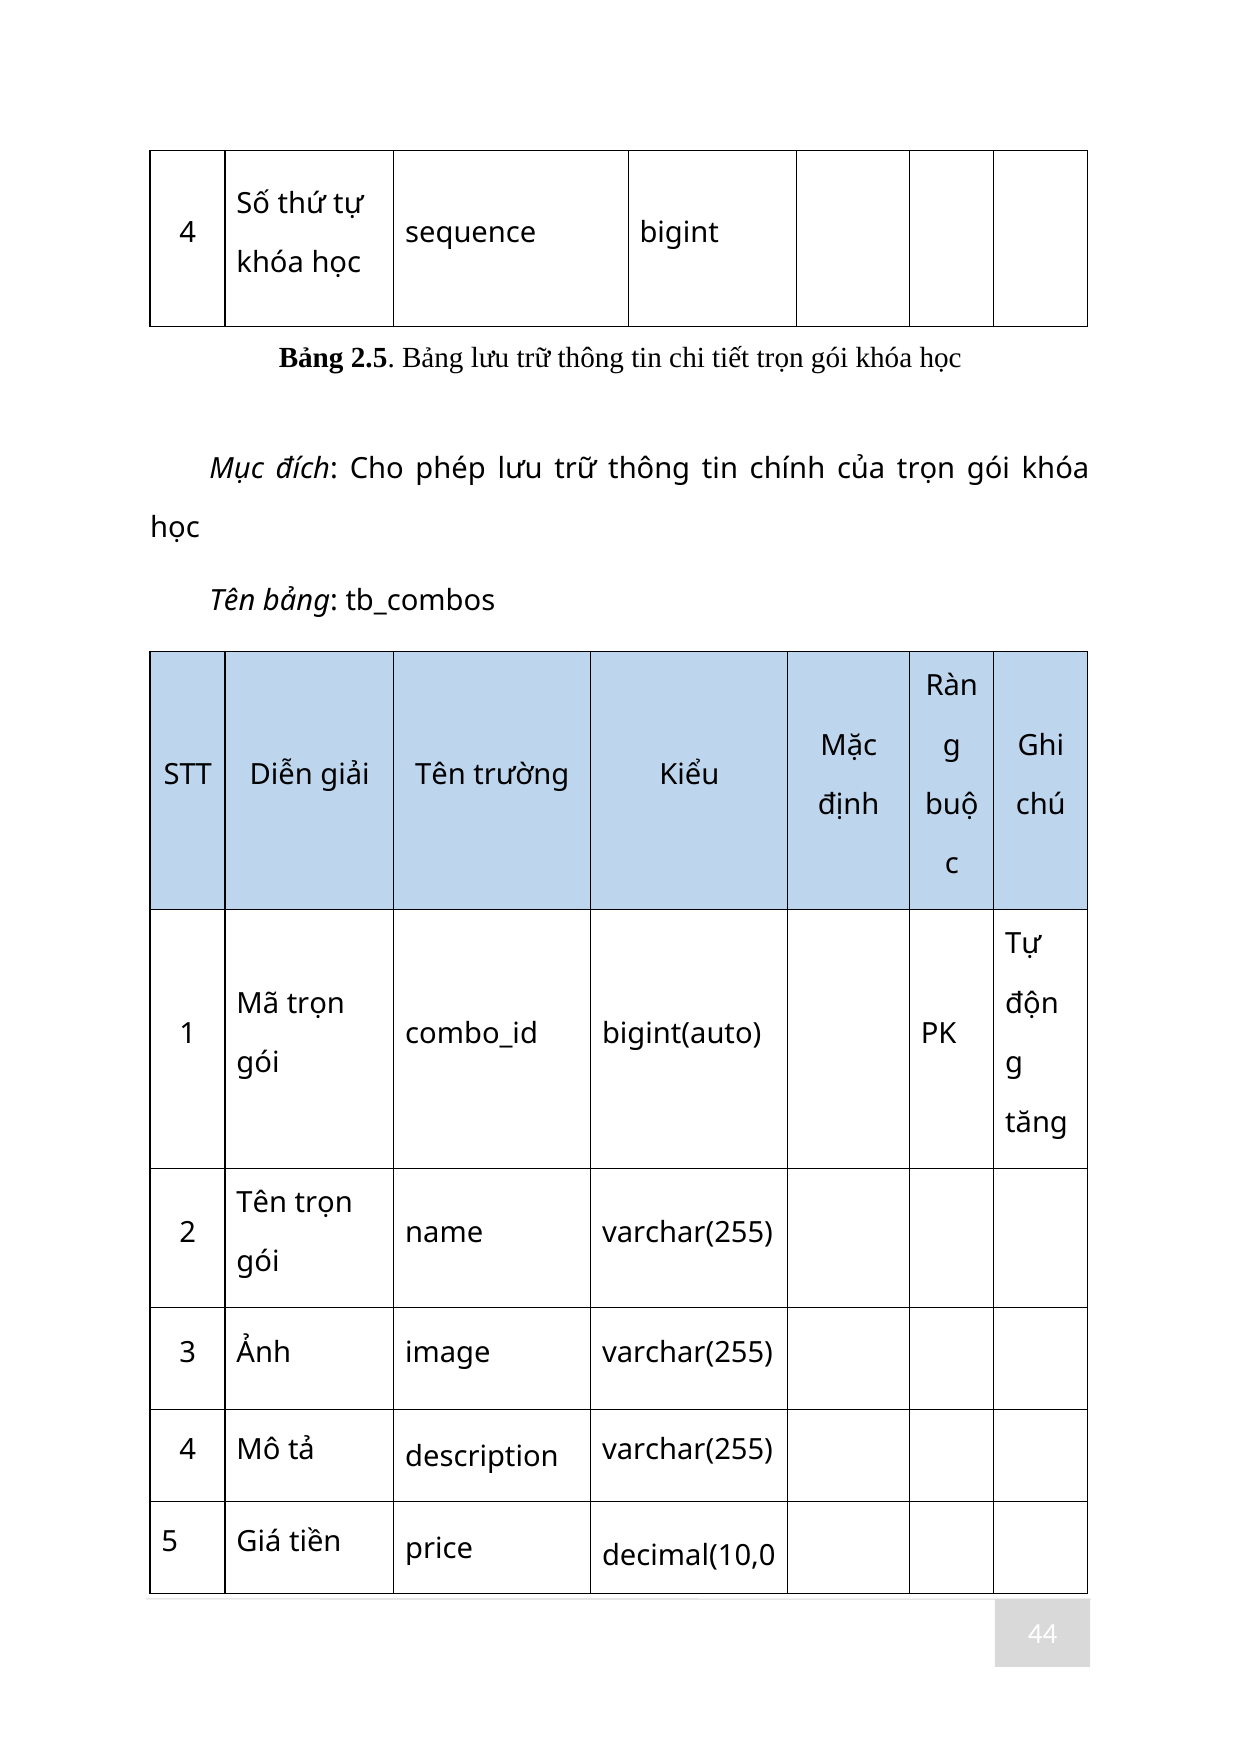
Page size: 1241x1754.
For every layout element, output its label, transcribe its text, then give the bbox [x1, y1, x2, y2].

table_cell bigint [629, 151, 796, 326]
table_cell [788, 1308, 909, 1409]
text Mục đích: Cho phép lưu trữ thông tin chính của trọn gói khóa học [150, 447, 1090, 546]
table_header Mặc định [788, 652, 909, 909]
table_cell varchar(255) [591, 1410, 787, 1501]
table_header Tên trường [394, 652, 590, 909]
table_cell [910, 151, 993, 326]
table_cell Tự động tăng [994, 910, 1087, 1168]
table_cell 2 [151, 1169, 224, 1307]
table_cell [910, 1502, 993, 1593]
table_cell varchar(255) [591, 1308, 787, 1409]
text Bảng 2.5. Bảng lưu trữ thông tin chi tiết trọn gói khóa học [150, 340, 1090, 373]
table_cell 4 [151, 1410, 224, 1501]
table_header Diễn giải [226, 652, 393, 909]
text Tên bảng: tb_combos [150, 579, 1090, 618]
table_cell 3 [151, 1308, 224, 1409]
table_cell [994, 1169, 1087, 1307]
table_header Ghi chú [994, 652, 1087, 909]
table_cell PK [910, 910, 993, 1168]
table_cell decimal(10,0) [591, 1502, 787, 1593]
table_header STT [151, 652, 224, 909]
table_cell image [394, 1308, 590, 1409]
table_cell Giá tiền [226, 1502, 393, 1593]
table_cell [994, 1308, 1087, 1409]
table_header Ràng buộc [910, 652, 993, 909]
table_cell varchar(255) [591, 1169, 787, 1307]
table_cell Mã trọn gói [226, 910, 393, 1168]
table_cell 4 [151, 151, 224, 326]
table_header Kiểu [591, 652, 787, 909]
table_cell [910, 1169, 993, 1307]
table_cell name [394, 1169, 590, 1307]
table_cell Ảnh [226, 1308, 393, 1409]
table_cell [994, 1502, 1087, 1593]
table_cell [910, 1410, 993, 1501]
table_cell sequence [394, 151, 628, 326]
table_cell [910, 1308, 993, 1409]
table_cell [994, 1410, 1087, 1501]
table_cell price [394, 1502, 590, 1593]
table_cell Tên trọn gói [226, 1169, 393, 1307]
table_cell description [394, 1410, 590, 1501]
table_cell [788, 1502, 909, 1593]
table_cell [994, 151, 1087, 326]
table_cell [788, 910, 909, 1168]
table_cell bigint(auto) [591, 910, 787, 1168]
table_cell [788, 1410, 909, 1501]
table_cell Số thứ tự khóa học [226, 151, 393, 326]
table_cell 5 [151, 1502, 224, 1593]
table_cell 1 [151, 910, 224, 1168]
table_cell Mô tả [226, 1410, 393, 1501]
table_cell [797, 151, 909, 326]
table_cell [788, 1169, 909, 1307]
table_cell combo_id [394, 910, 590, 1168]
